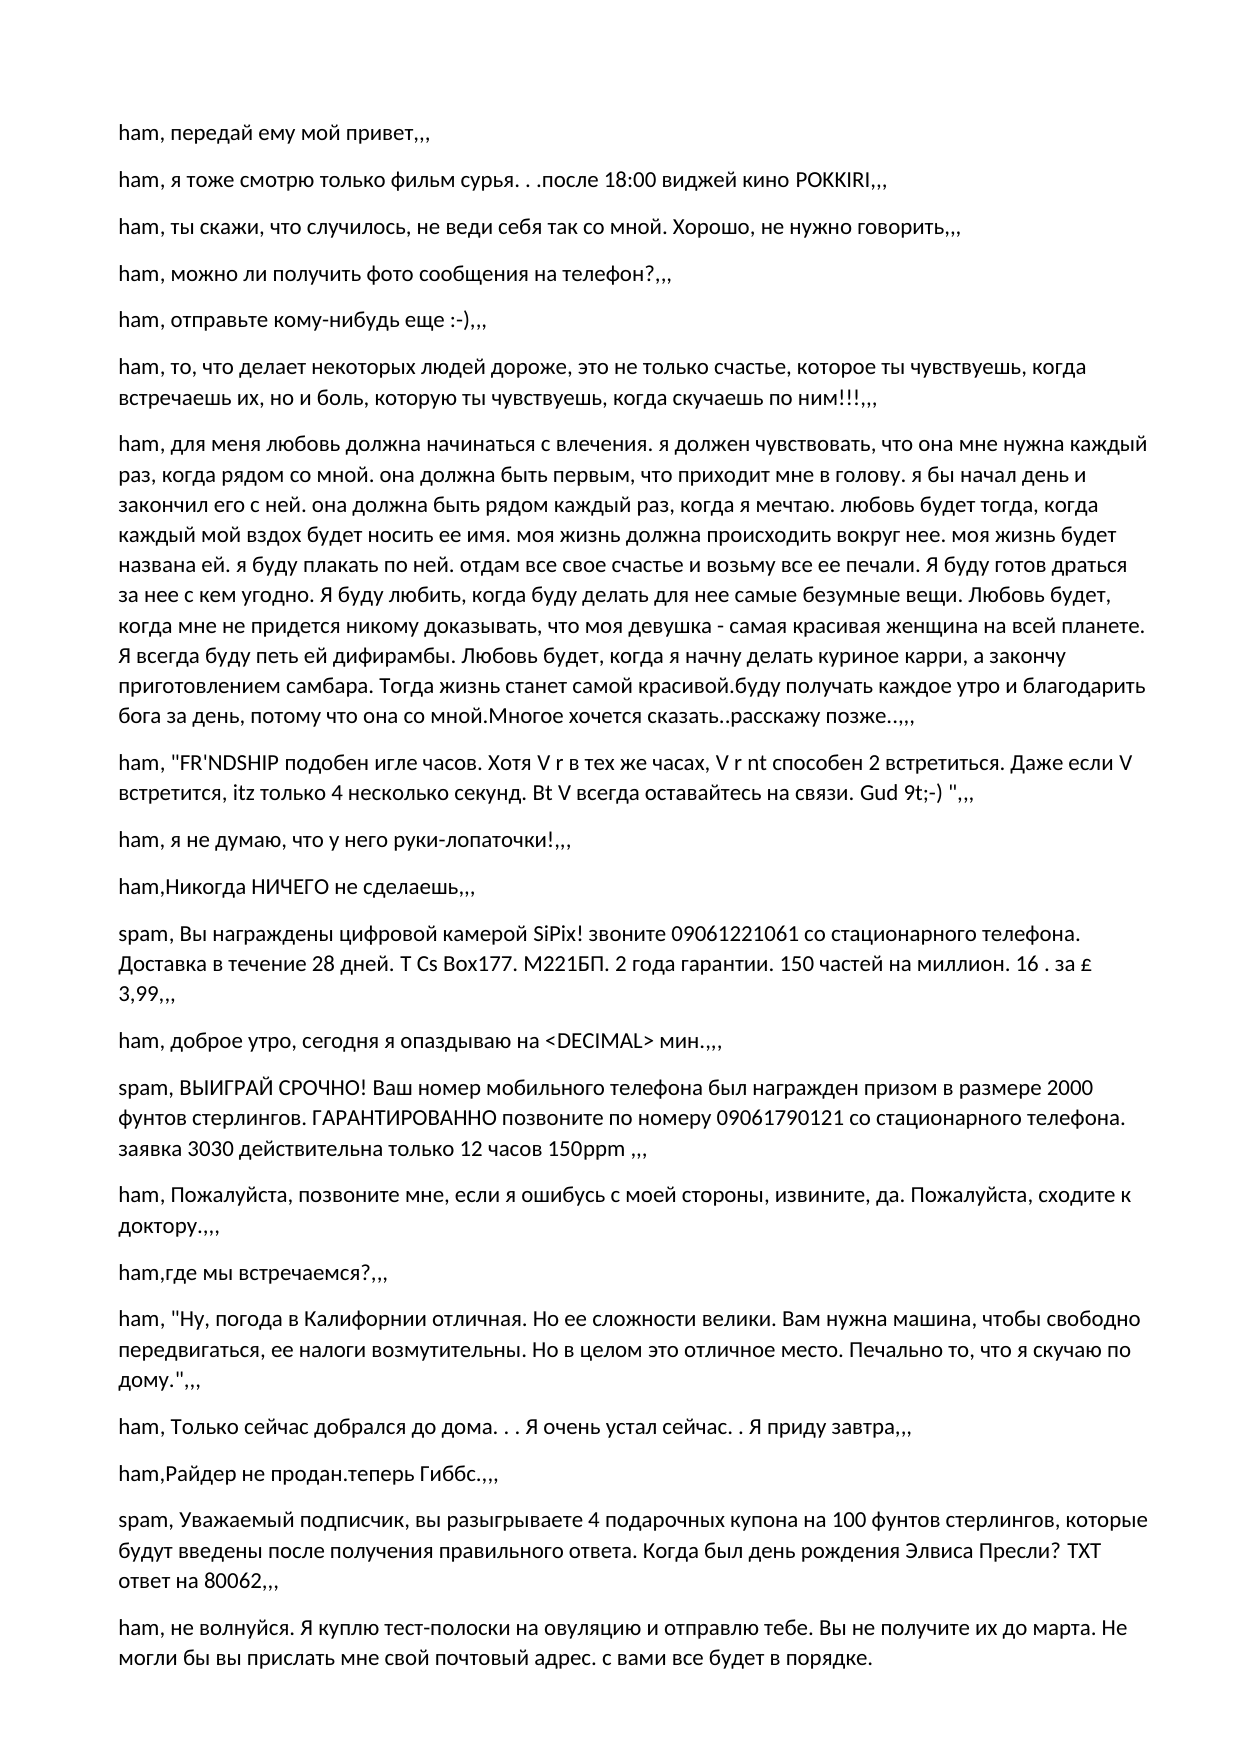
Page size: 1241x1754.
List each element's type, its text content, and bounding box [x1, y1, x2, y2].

text ham, доброе утро, сегодня я опаздываю на <DECIMAL> мин.,,, [118, 1026, 1152, 1054]
text ham,Никогда НИЧЕГО не сделаешь,,, [118, 872, 1152, 900]
text ham, не волнуйся. Я куплю тест-полоски на овуляцию и отправлю тебе. Вы не получите их до марта. Не могли бы вы прислать мне свой почтовый адрес. с вами все будет в порядке. [118, 1613, 1152, 1671]
text ham, то, что делает некоторых людей дороже, это не только счастье, которое ты чувствуешь, когда встречаешь их, но и боль, которую ты чувствуешь, когда скучаешь по ним!!!,,, [118, 352, 1152, 411]
text ham, я тоже смотрю только фильм сурья. . .после 18:00 виджей кино POKKIRI,,, [118, 165, 1152, 193]
text ham, "Ну, погода в Калифорнии отличная. Но ее сложности велики. Вам нужна машина, чтобы свободно передвигаться, ее налоги возмутительны. Но в целом это отличное место. Печально то, что я скучаю по дому.",,, [118, 1304, 1152, 1393]
text spam, Вы награждены цифровой камерой SiPix! звоните 09061221061 со стационарного телефона. Доставка в течение 28 дней. T Cs Box177. М221БП. 2 года гарантии. 150 частей на миллион. 16 . за £ 3,99,,, [118, 919, 1152, 1008]
text ham, передай ему мой привет,,, [118, 118, 1152, 146]
text ham, я не думаю, что у него руки-лопаточки!,,, [118, 825, 1152, 853]
text ham,Райдер не продан.теперь Гиббс.,,, [118, 1459, 1152, 1487]
text ham, для меня любовь должна начинаться с влечения. я должен чувствовать, что она мне нужна каждый раз, когда рядом со мной. она должна быть первым, что приходит мне в голову. я бы начал день и закончил его с ней. она должна быть рядом каждый раз, когда я мечтаю. любовь будет тогда, когда каждый мой вздох будет носить ее имя. моя жизнь должна происходить вокруг нее. моя жизнь будет названа ей. я буду плакать по ней. отдам все свое счастье и возьму все ее печали. Я буду готов драться за нее с кем угодно. Я буду любить, когда буду делать для нее самые безумные вещи. Любовь будет, когда мне не придется никому доказывать, что моя девушка - самая красивая женщина на всей планете. Я всегда буду петь ей дифирамбы. Любовь будет, когда я начну делать куриное карри, а закончу приготовлением самбара. Тогда жизнь станет самой красивой.буду получать каждое утро и благодарить бога за день, потому что она со мной.Многое хочется сказать..расскажу позже..,,, [118, 429, 1152, 729]
text ham, можно ли получить фото сообщения на телефон?,,, [118, 259, 1152, 287]
text spam, ВЫИГРАЙ СРОЧНО! Ваш номер мобильного телефона был награжден призом в размере 2000 фунтов стерлингов. ГАРАНТИРОВАННО позвоните по номеру 09061790121 со стационарного телефона. заявка 3030 действительна только 12 часов 150ppm ,,, [118, 1073, 1152, 1162]
text ham, Пожалуйста, позвоните мне, если я ошибусь с моей стороны, извините, да. Пожалуйста, сходите к доктору.,,, [118, 1181, 1152, 1239]
text ham, Только сейчас добрался до дома. . . Я очень устал сейчас. . Я приду завтра,,, [118, 1412, 1152, 1440]
text ham, "FR'NDSHIP подобен игле часов. Хотя V r в тех же часах, V r nt способен 2 встретиться. Даже если V встретится, itz только 4 несколько секунд. Bt V всегда оставайтесь на связи. Gud 9t;-) ",,, [118, 748, 1152, 807]
text spam, Уважаемый подписчик, вы разыгрываете 4 подарочных купона на 100 фунтов стерлингов, которые будут введены после получения правильного ответа. Когда был день рождения Элвиса Пресли? TXT ответ на 80062,,, [118, 1506, 1152, 1594]
text ham, отправьте кому-нибудь еще :-),,, [118, 306, 1152, 334]
text ham,где мы встречаемся?,,, [118, 1258, 1152, 1286]
text ham, ты скажи, что случилось, не веди себя так со мной. Хорошо, не нужно говорить,,, [118, 212, 1152, 240]
